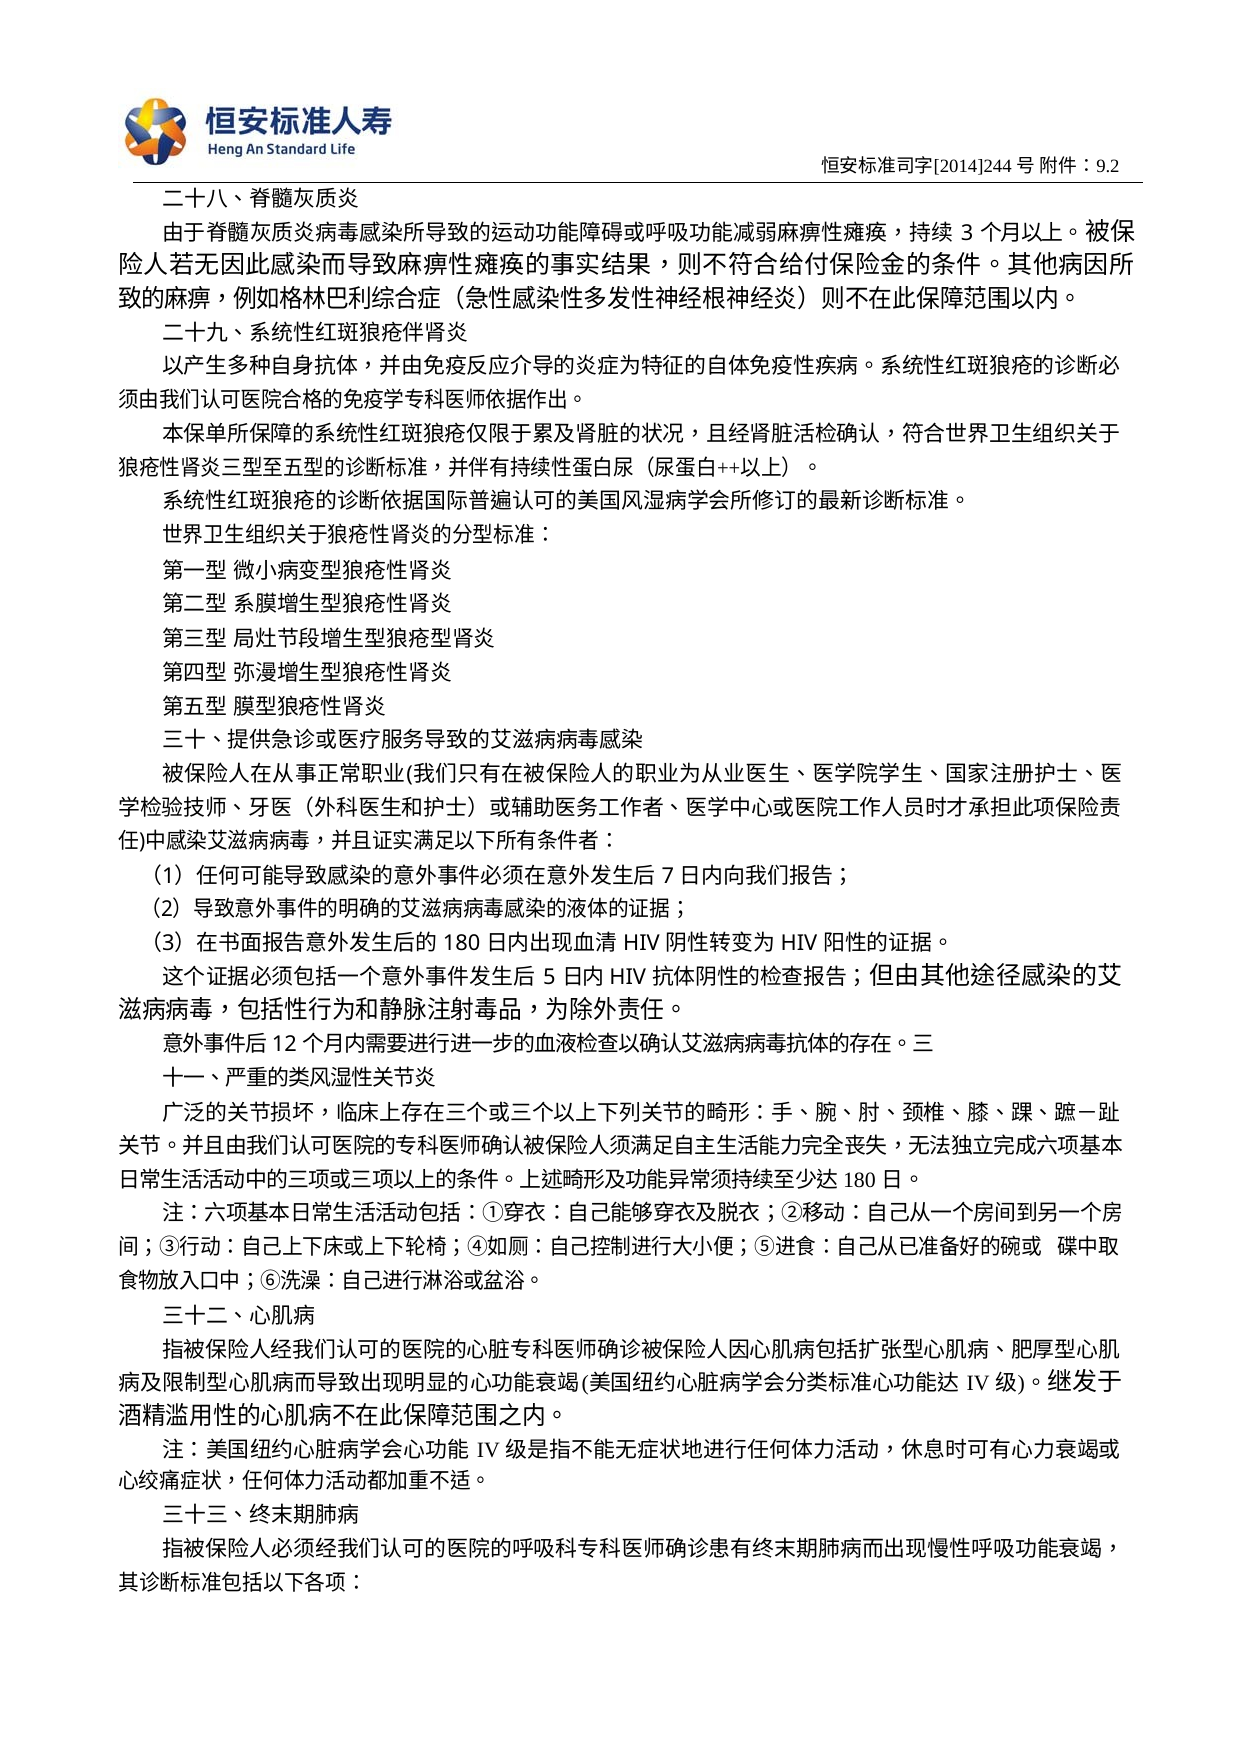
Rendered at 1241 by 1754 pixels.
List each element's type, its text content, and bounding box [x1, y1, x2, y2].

picture [118, 88, 399, 173]
text 被保险人在从事正常职业(我们只有在被保险人的职业为从业医生、医学院学生、国家注册护士、医学检验技师、牙医（外科医生和护士）或辅助医务工作者、医学中心或医院工作人员时才承担此项保险责任)中感染艾滋病病毒，并且证实满足以下所有条件者： [118, 758, 1123, 855]
text 本保单所保障的系统性红斑狼疮仅限于累及肾脏的状况，且经肾脏活检确认，符合世界卫生组织关于狼疮性肾炎三型至五型的诊断标准，并伴有持续性蛋白尿（尿蛋白++以上）。 [118, 418, 1123, 482]
text 二十八、脊髓灰质炎 [162, 183, 1146, 212]
text 二十九、系统性红斑狼疮伴肾炎 [162, 317, 1146, 346]
text 系统性红斑狼疮的诊断依据国际普遍认可的美国风湿病学会所修订的最新诊断标准。世界卫生组织关于狼疮性肾炎的分型标准： [162, 486, 972, 549]
text 这个证据必须包括一个意外事件发生后 5 日内 HIV 抗体阴性的检查报告；但由其他途径感染的艾滋病病毒，包括性行为和静脉注射毒品，为除外责任。 [118, 958, 1123, 1026]
text 第一型 微小病变型狼疮性肾炎第二型 系膜增生型狼疮性肾炎 [162, 555, 458, 618]
text 第五型 膜型狼疮性肾炎 [162, 691, 1146, 721]
text 指被保险人必须经我们认可的医院的呼吸科专科医师确诊患有终末期肺病而出现慢性呼吸功能衰竭，其诊断标准包括以下各项： [118, 1533, 1125, 1596]
text 三十、提供急诊或医疗服务导致的艾滋病病毒感染 [162, 724, 1146, 754]
text 注：美国纽约心脏病学会心功能 IV 级是指不能无症状地进行任何体力活动，休息时可有心力衰竭或心绞痛症状，任何体力活动都加重不适。 [118, 1434, 1123, 1495]
text 三十二、心肌病 [162, 1300, 1146, 1330]
text 注：六项基本日常生活活动包括：①穿衣：自己能够穿衣及脱衣；②移动：自己从一个房间到另一个房间；③行动：自己上下床或上下轮椅；④如厕：自己控制进行大小便；⑤进食：自己从已准备好的碗或 碟中取食物放入口中；⑥洗澡：自己进行淋浴或盆浴。 [118, 1197, 1123, 1294]
text （3）在书面报告意外发生后的 180 日内出现血清 HIV 阴性转变为 HIV 阳性的证据。 [140, 927, 1146, 957]
text 三十三、终末期肺病 [162, 1499, 1146, 1529]
text （1）任何可能导致感染的意外事件必须在意外发生后 7 日内向我们报告； [140, 859, 1146, 889]
text 第三型 局灶节段增生型狼疮型肾炎第四型 弥漫增生型狼疮性肾炎 [162, 623, 502, 686]
text 以产生多种自身抗体，并由免疫反应介导的炎症为特征的自体免疫性疾病。系统性红斑狼疮的诊断必须由我们认可医院合格的免疫学专科医师依据作出。 [118, 350, 1123, 414]
text 指被保险人经我们认可的医院的心脏专科医师确诊被保险人因心肌病包括扩张型心肌病、肥厚型心肌病及限制型心肌病而导致出现明显的心功能衰竭(美国纽约心脏病学会分类标准心功能达 IV 级)。继发于酒精滥用性的心肌病不在此保障范围之内。 [118, 1334, 1123, 1432]
text （2）导致意外事件的明确的艾滋病病毒感染的液体的证据； [140, 893, 1146, 923]
text 广泛的关节损坏，临床上存在三个或三个以上下列关节的畸形：手、腕、肘、颈椎、膝、踝、蹠－趾关节。并且由我们认可医院的专科医师确认被保险人须满足自主生活能力完全丧失，无法独立完成六项基本日常生活活动中的三项或三项以上的条件。上述畸形及功能异常须持续至少达 180 日。 [118, 1096, 1123, 1193]
text 意外事件后 12 个月内需要进行进一步的血液检查以确认艾滋病病毒抗体的存在。三十一、严重的类风湿性关节炎 [162, 1028, 939, 1092]
text 由于脊髓灰质炎病毒感染所导致的运动功能障碍或呼吸功能减弱麻痹性瘫痪，持续 3 个月以上。被保险人若无因此感染而导致麻痹性瘫痪的事实结果，则不符合给付保险金的条件。其他病因所致的麻痹，例如格林巴利综合症（急性感染性多发性神经根神经炎）则不在此保障范围以内。 [118, 214, 1135, 314]
